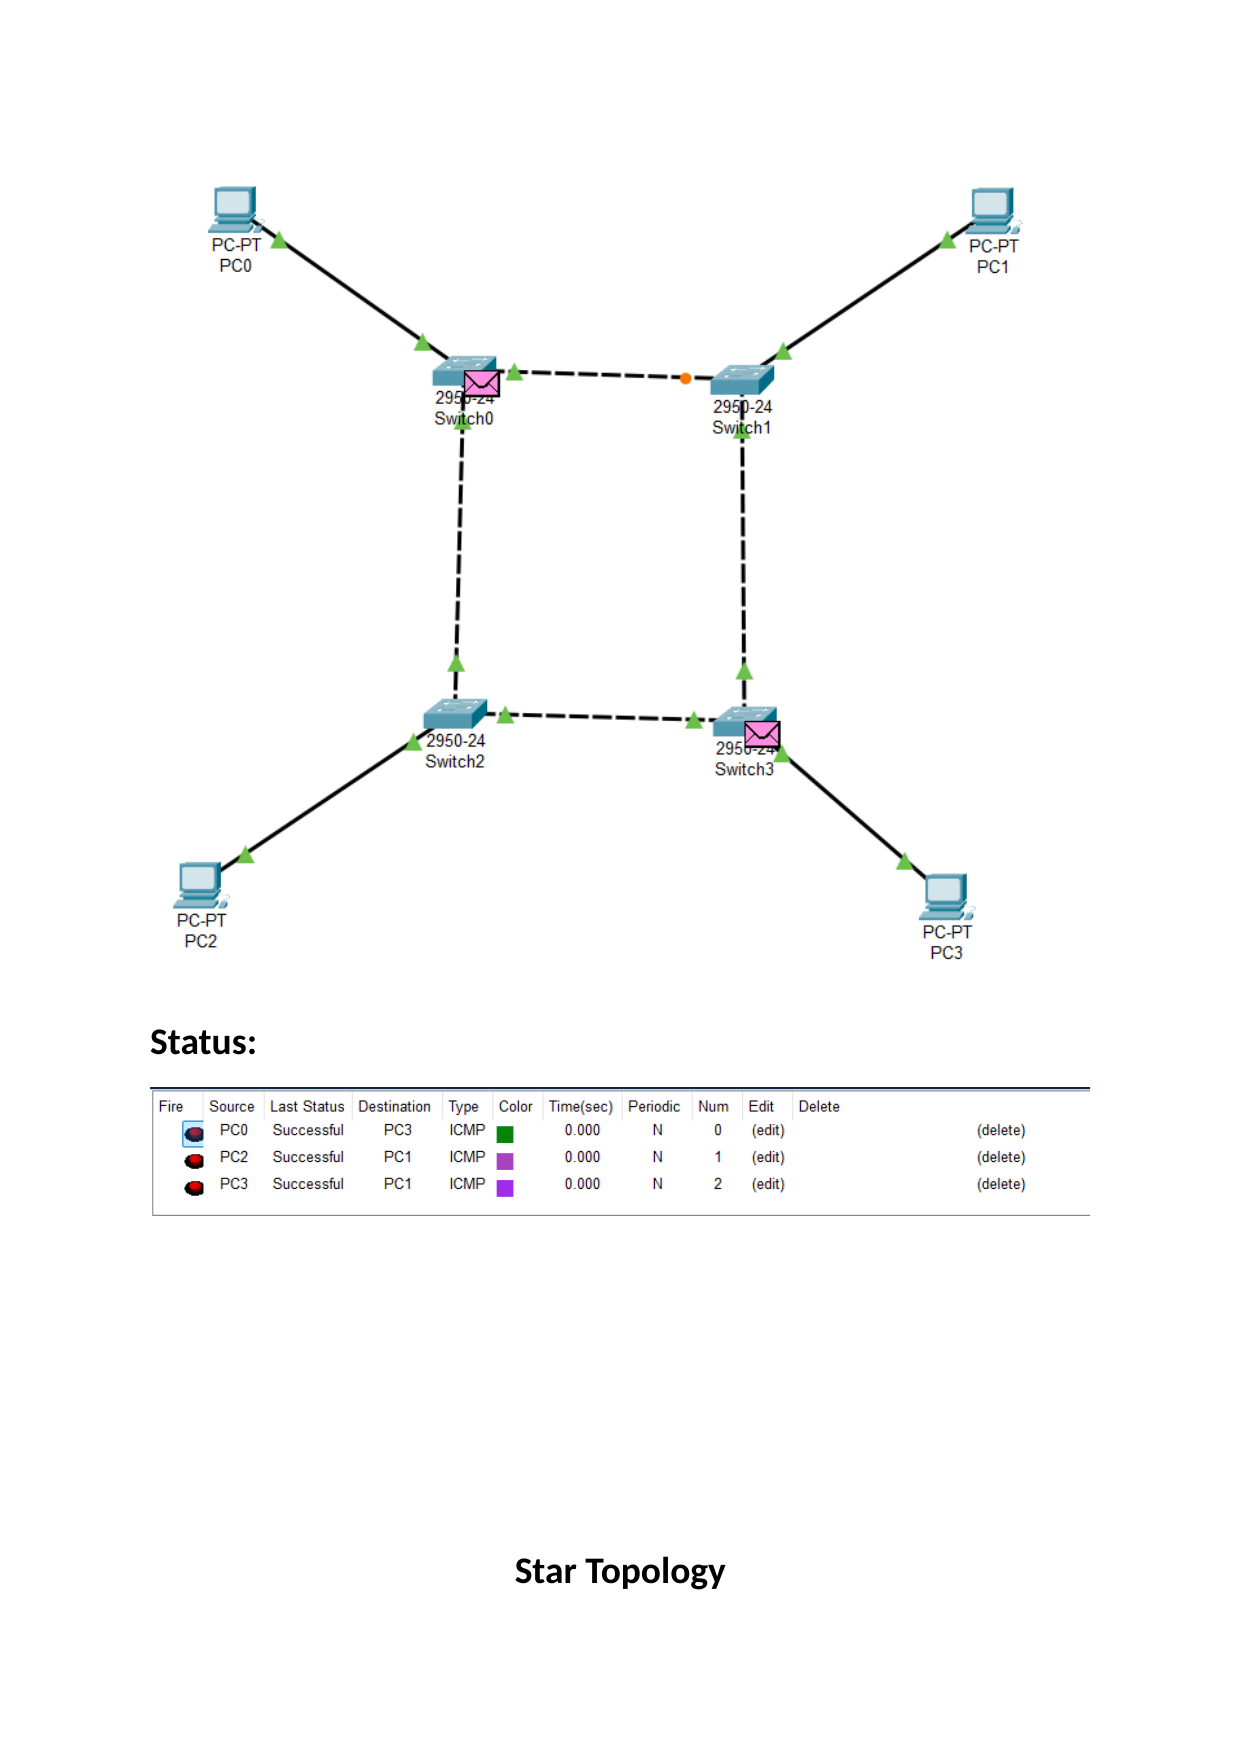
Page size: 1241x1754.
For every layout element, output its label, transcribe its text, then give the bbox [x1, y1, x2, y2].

text Status: [150, 1018, 1090, 1064]
picture [150, 150, 1091, 998]
text Star Topology [150, 1547, 1090, 1593]
picture [150, 1087, 1091, 1216]
